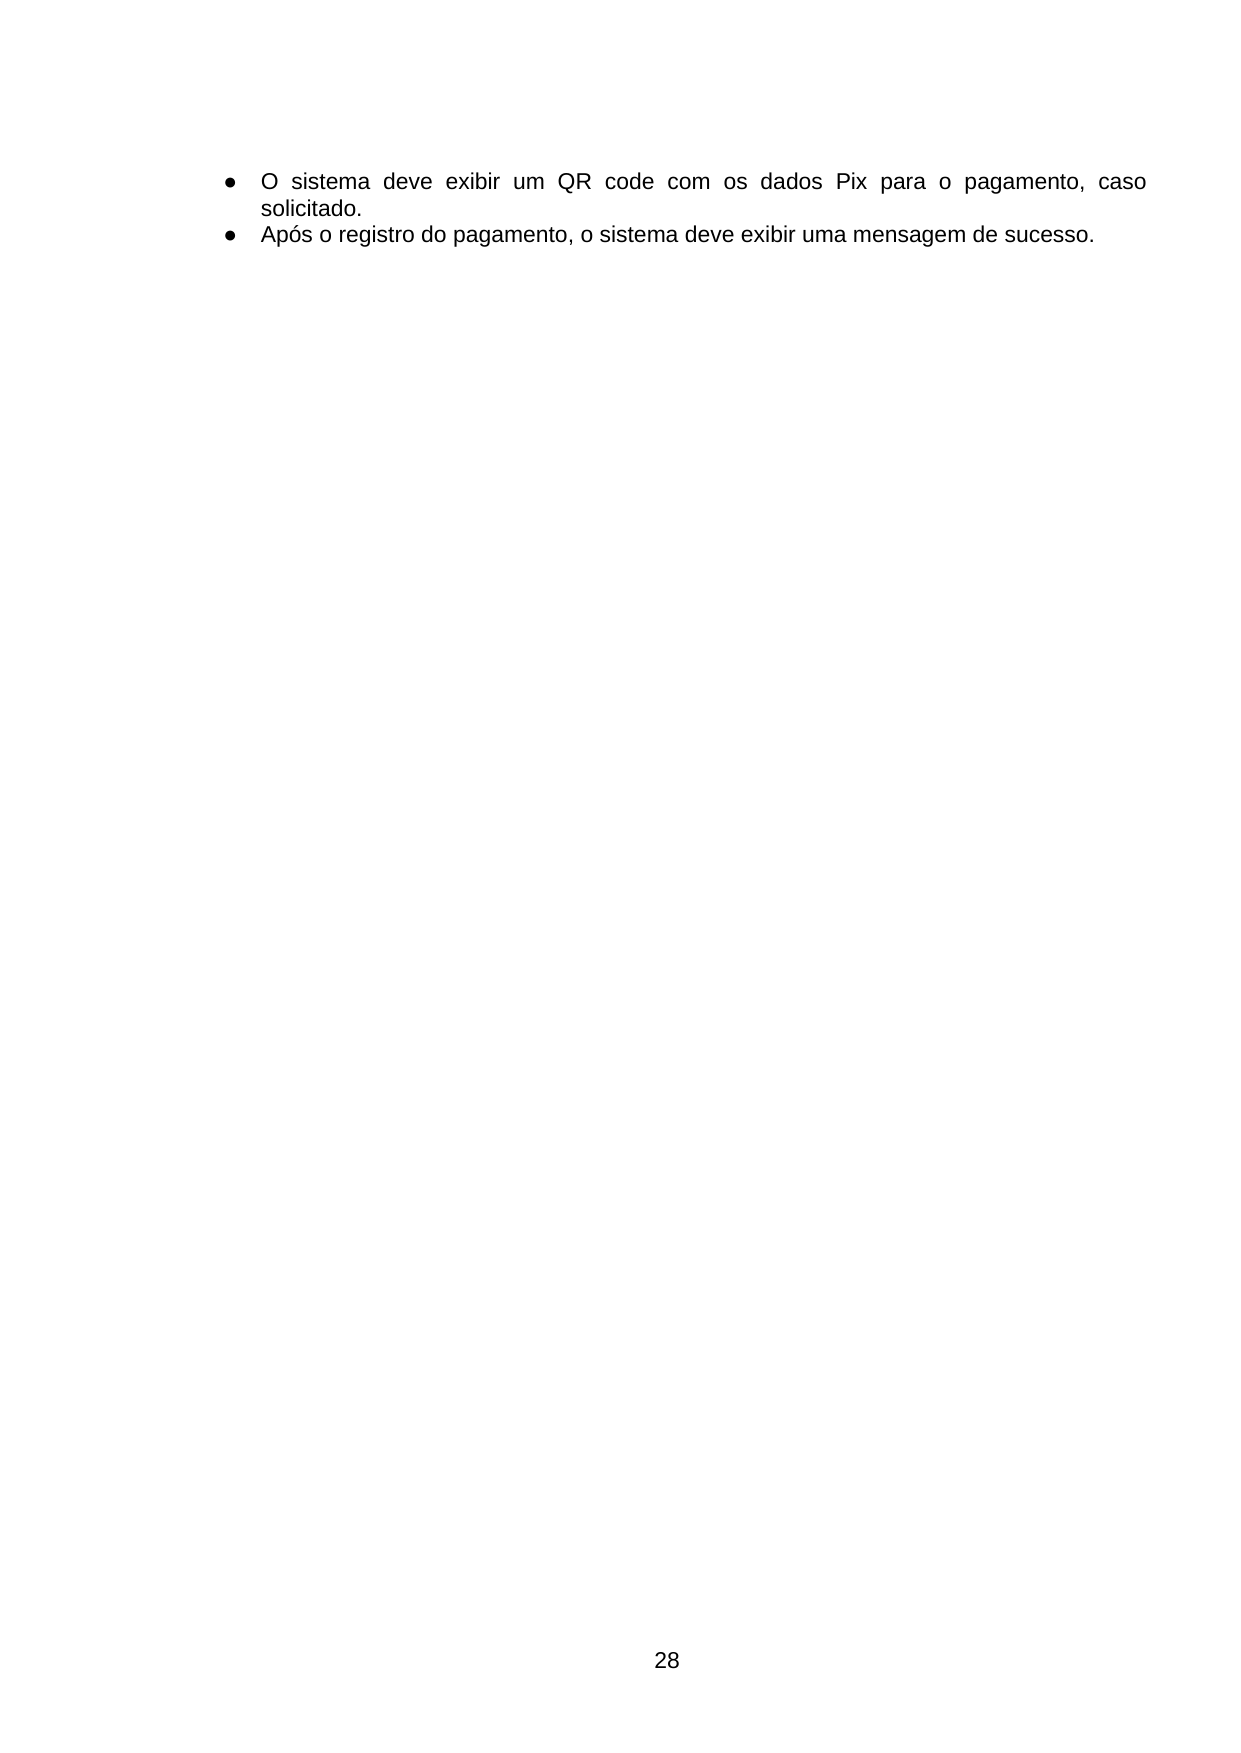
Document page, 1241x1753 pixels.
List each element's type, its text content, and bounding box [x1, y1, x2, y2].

list Após o registro do pagamento, o sistema deve exibir uma mensagem de sucesso. [223, 221, 1148, 247]
list O sistema deve exibir um QR code com os dados Pix para o pagamento, caso solicitado. [223, 168, 1148, 221]
